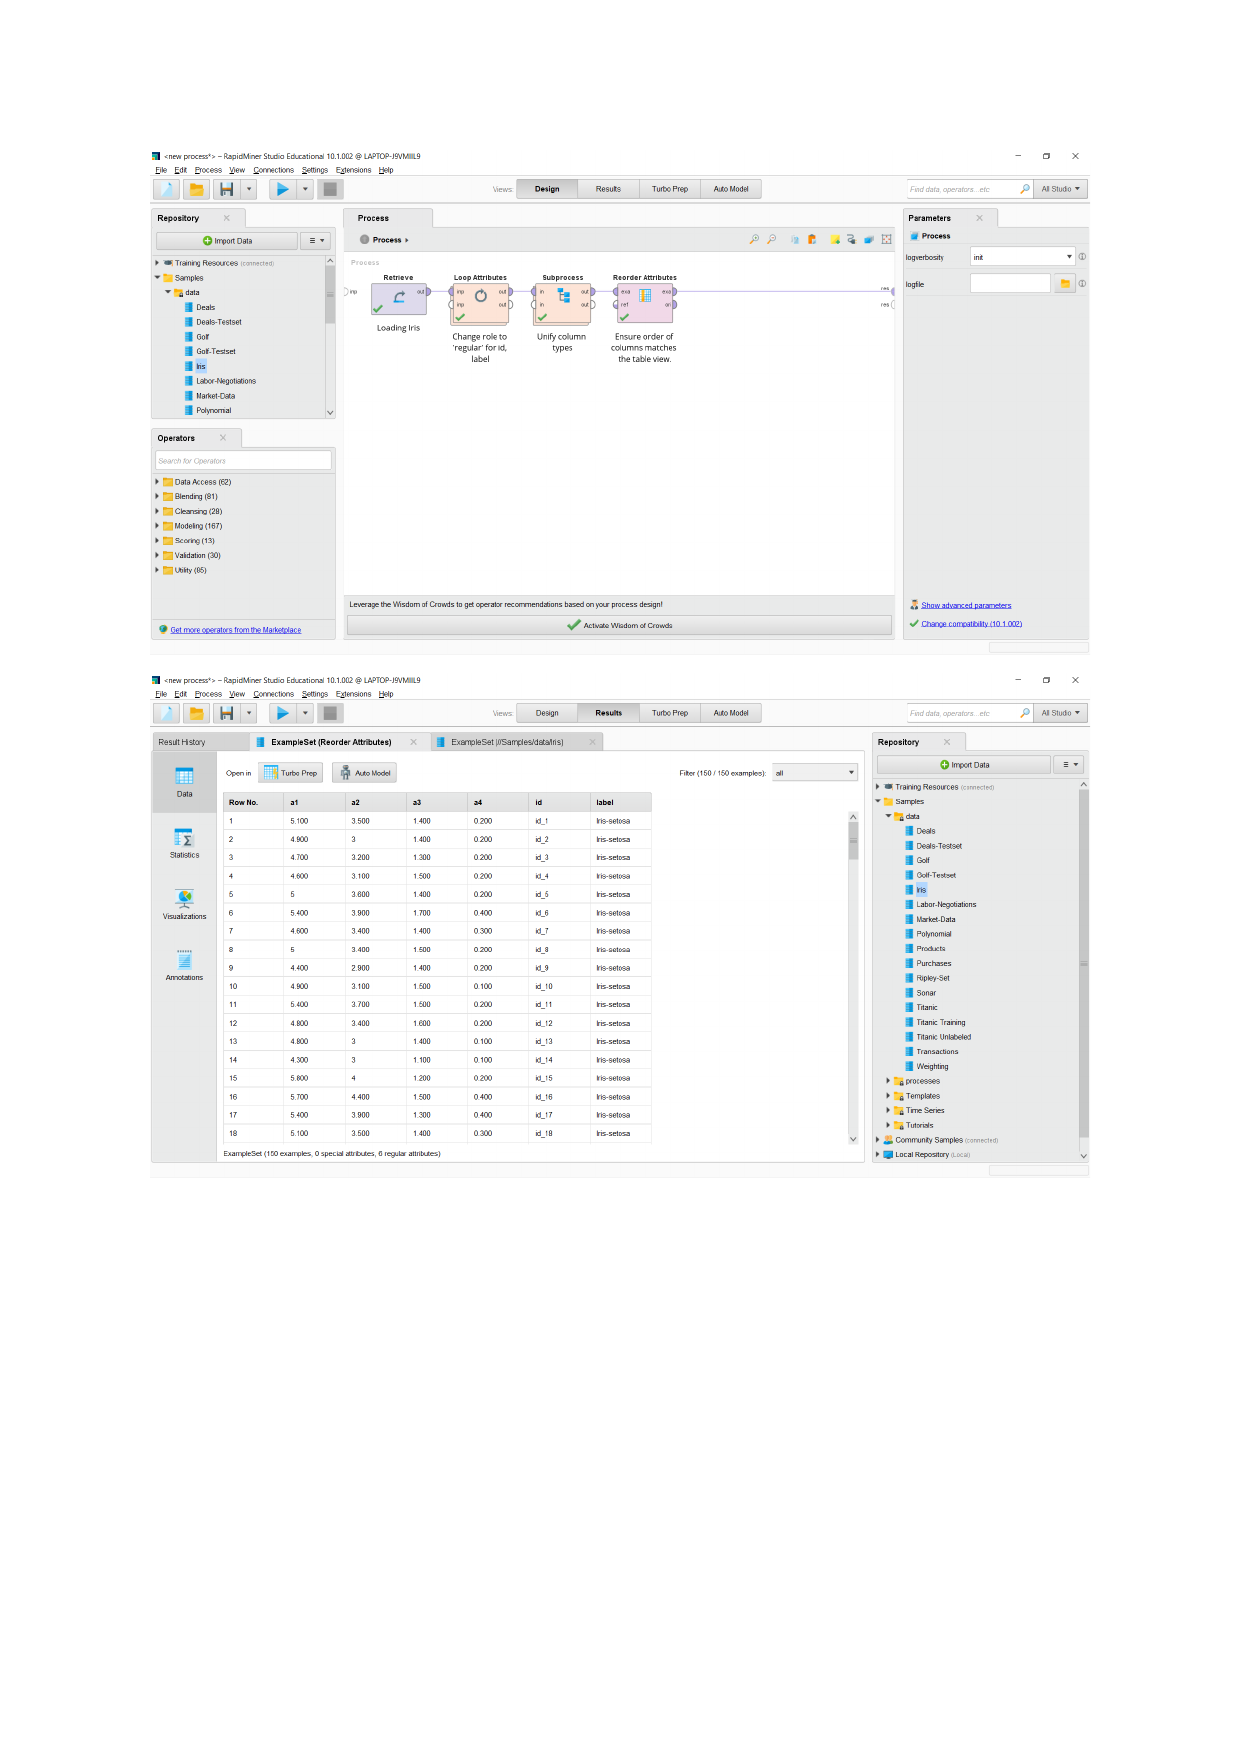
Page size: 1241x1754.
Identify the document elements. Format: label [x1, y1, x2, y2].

picture [150, 150, 1091, 655]
picture [150, 673, 1091, 1178]
